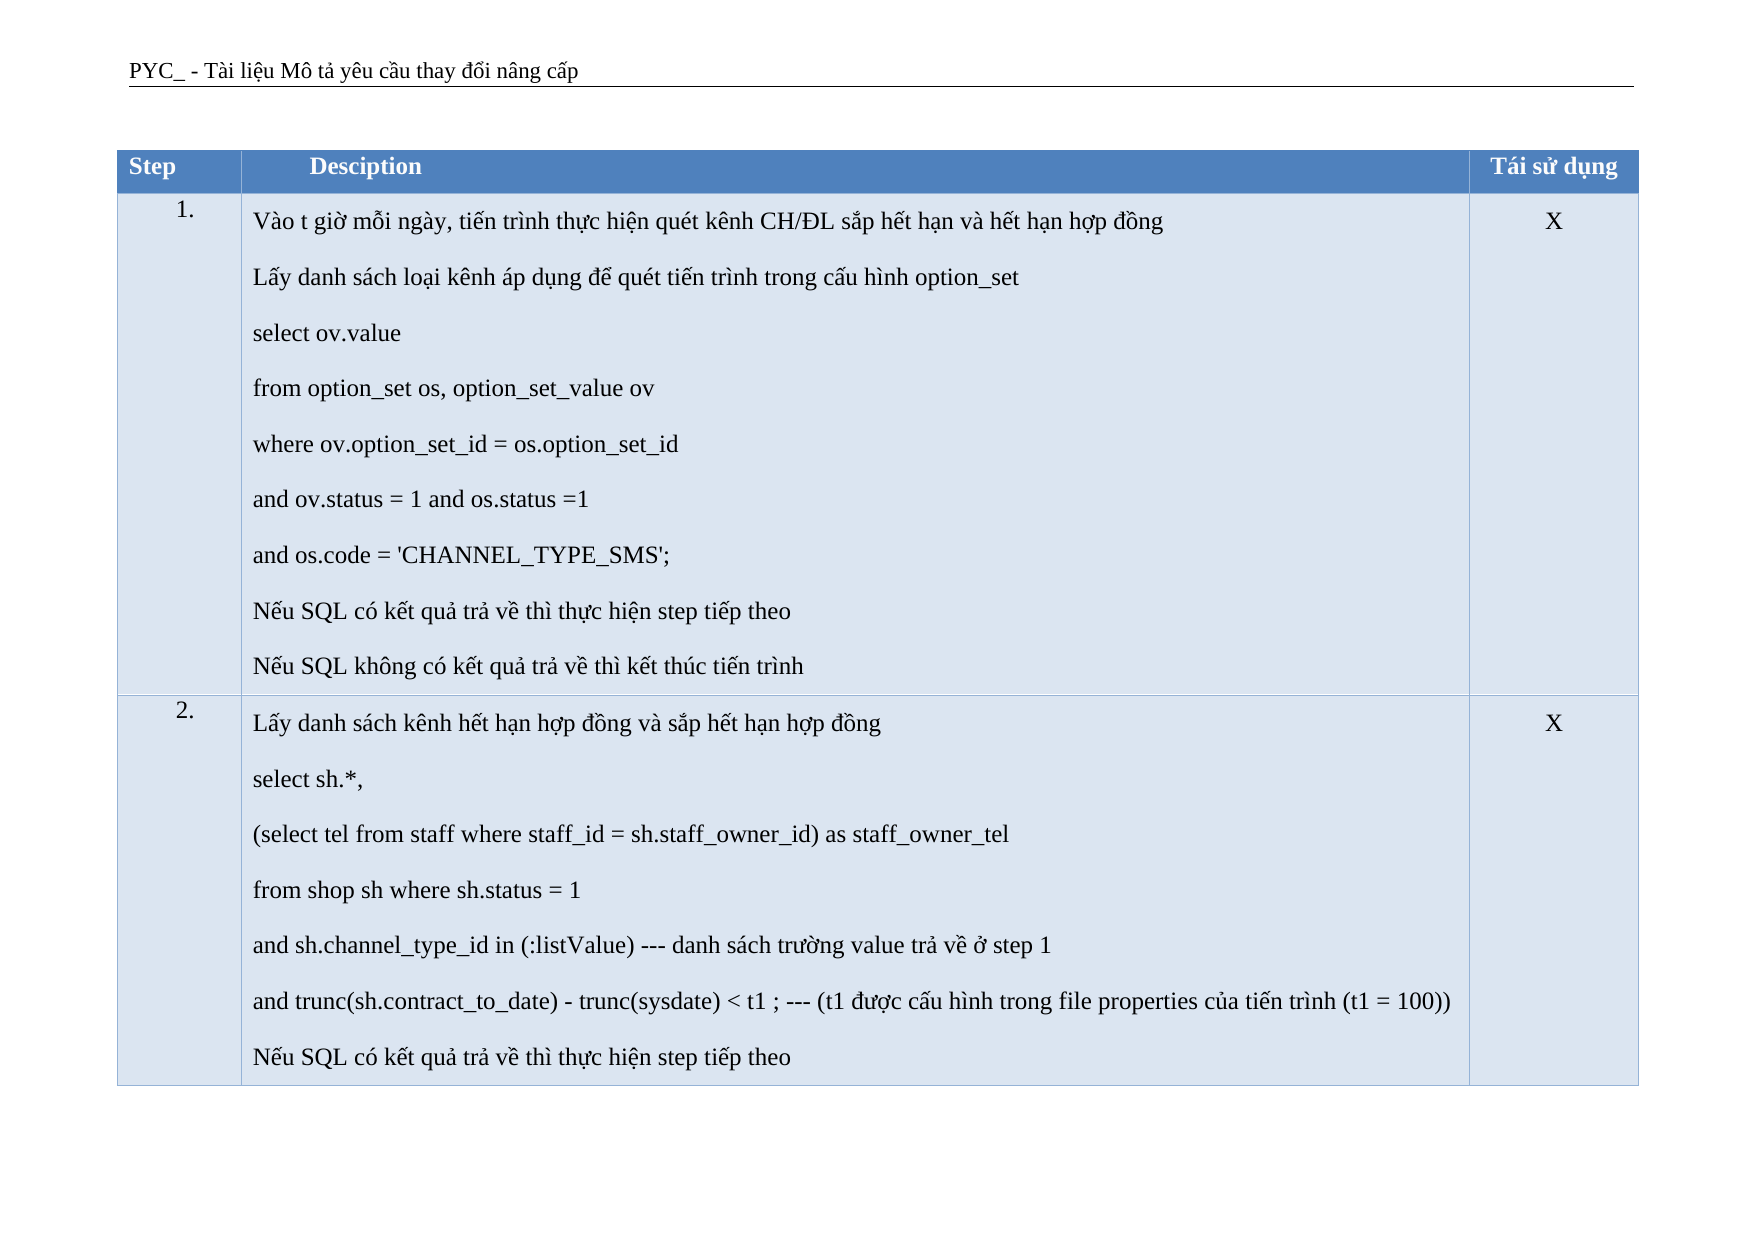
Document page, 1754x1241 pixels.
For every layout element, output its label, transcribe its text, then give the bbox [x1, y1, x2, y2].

table_header Tái sử dụng [1470, 151, 1638, 193]
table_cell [242, 696, 1469, 1085]
table_header Step [118, 151, 241, 193]
table_cell [118, 194, 241, 694]
table_cell Vào t giờ mỗi ngày, tiến trình thực hiện quét kênh CH/ĐL sắp hết hạn và hết hạn hợp đồng Lấy danh sách loại kênh áp dụng để quét tiến trình trong cấu hình option_set select ov.value from option_set os, option_set_value ov where ov.option_set_id = os.option_set_id and ov.status = 1 and os.status =1 and os.code = 'CHANNEL_TYPE_SMS'; Nếu SQL có kết quả trả về thì thực hiện step tiếp theo Nếu SQL không có kết quả trả về thì kết thúc tiến trình [242, 194, 1469, 694]
table_header Desciption [242, 151, 1469, 193]
table_cell [118, 696, 241, 1085]
table_cell X [1470, 696, 1638, 1085]
table_cell X [1470, 194, 1638, 694]
